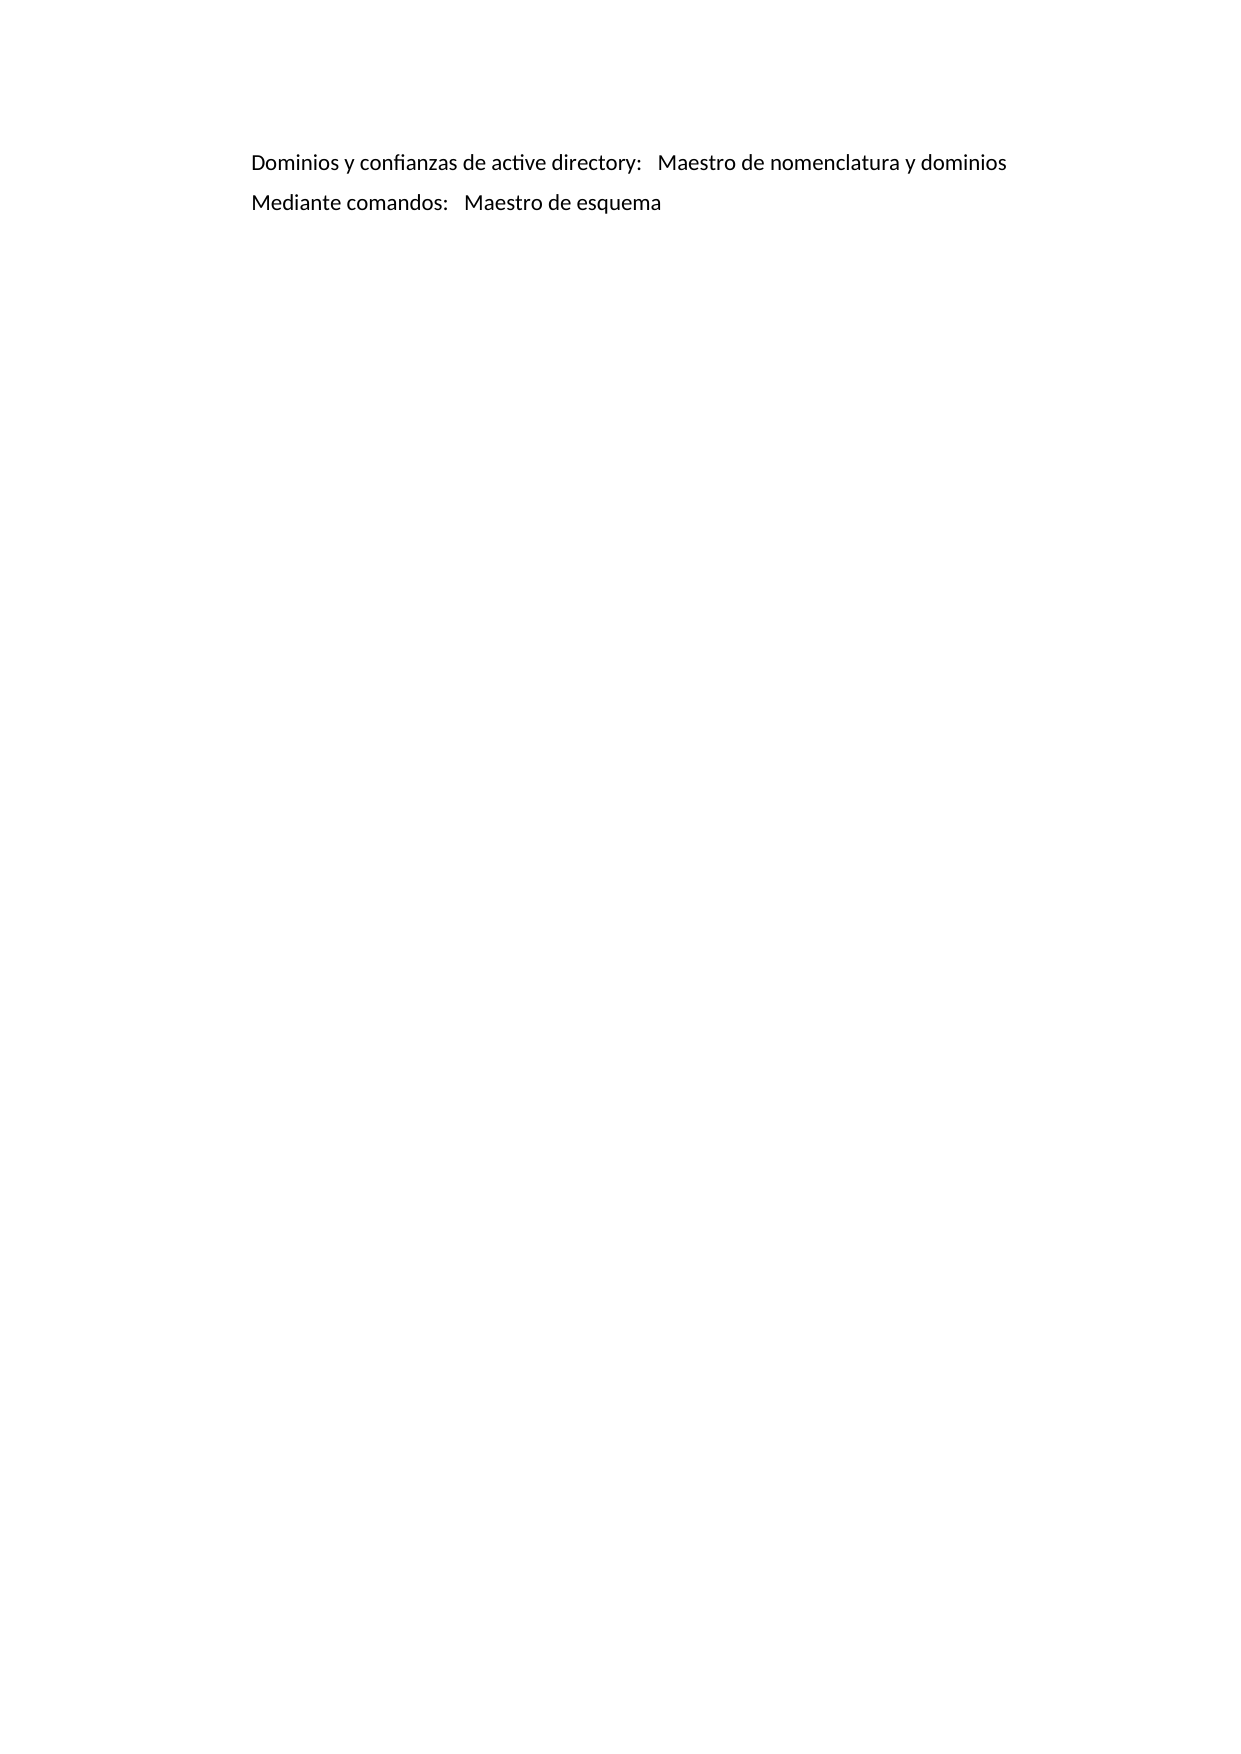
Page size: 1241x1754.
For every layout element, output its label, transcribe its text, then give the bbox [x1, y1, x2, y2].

text Dominios y confianzas de active directory: Maestro de nomenclatura y dominios [251, 148, 1063, 176]
text Mediante comandos: Maestro de esquema [251, 188, 1063, 216]
